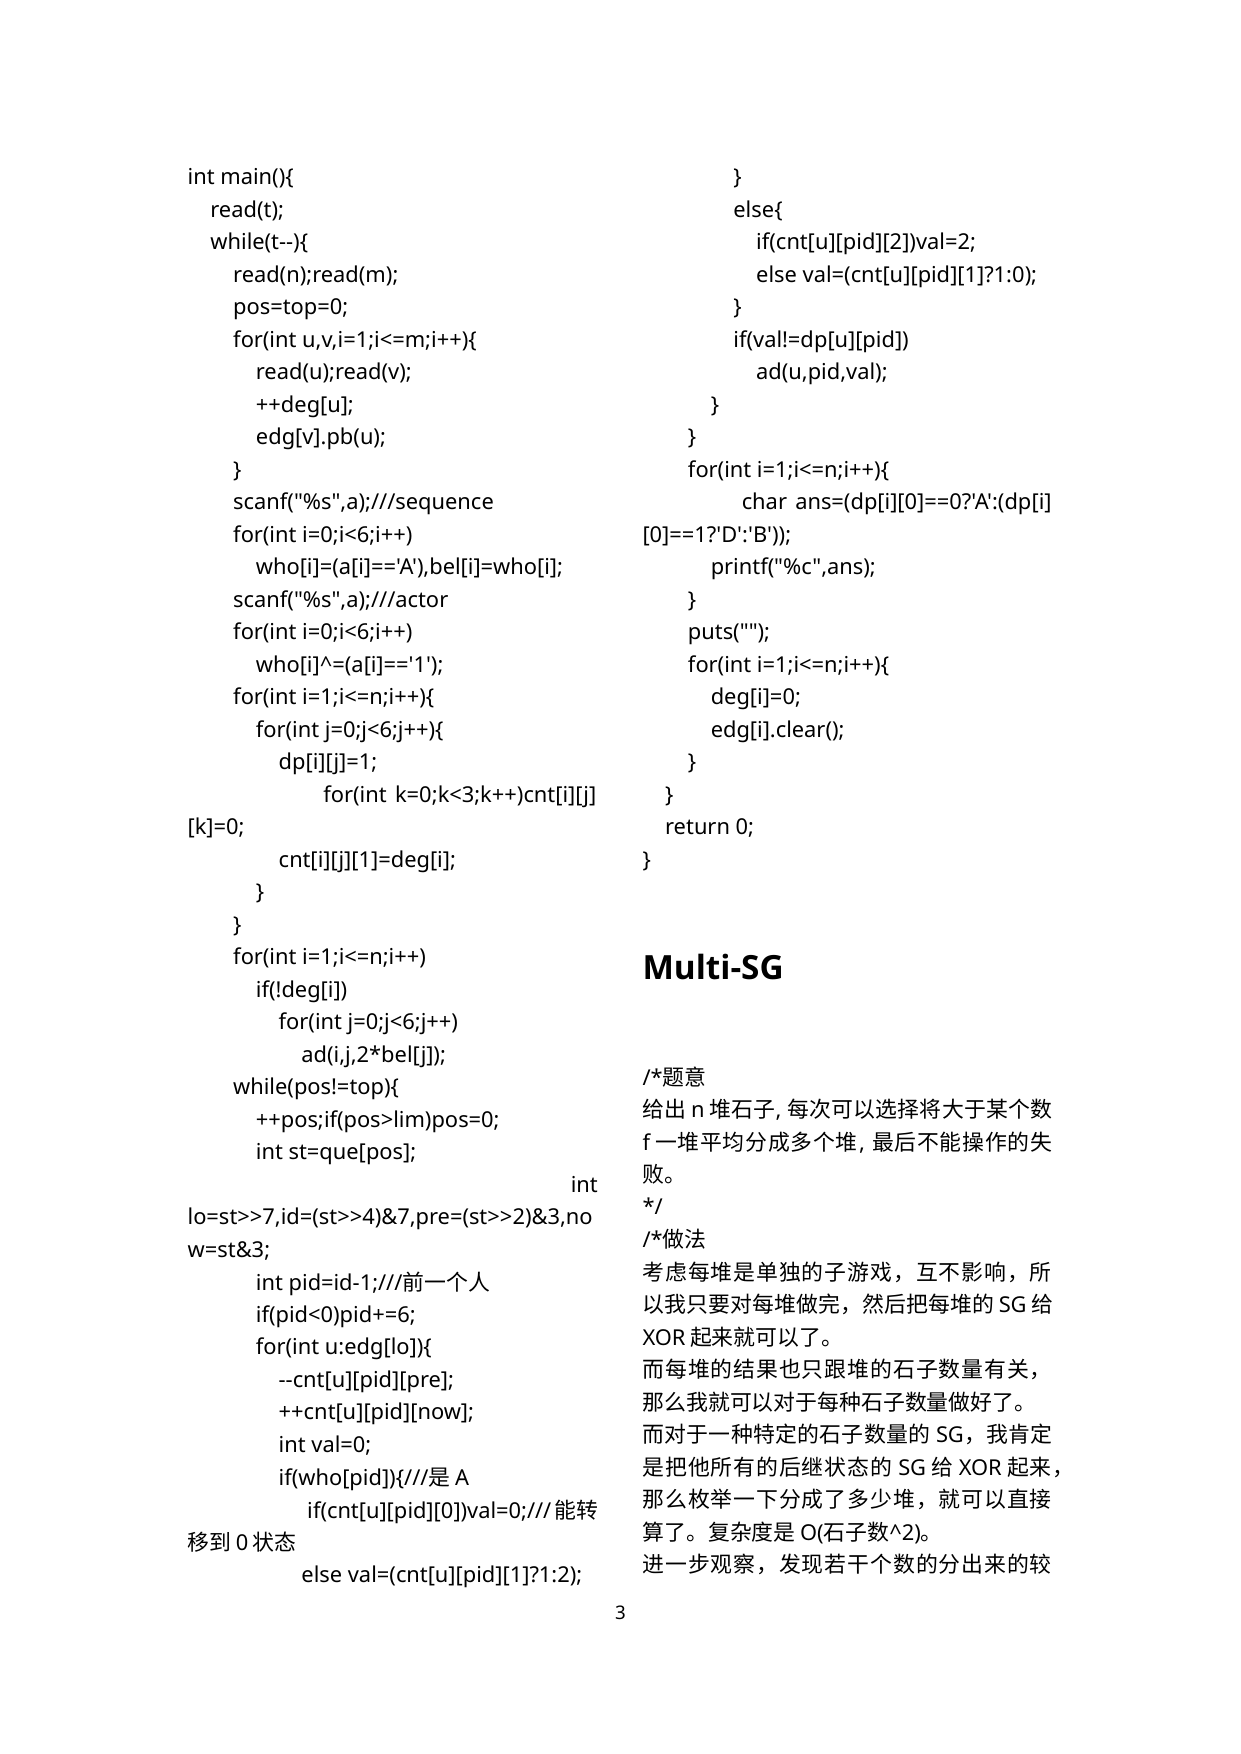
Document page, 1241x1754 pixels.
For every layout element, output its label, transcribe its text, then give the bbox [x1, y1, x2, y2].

text } [642, 745, 1053, 777]
text for(int i=1;i<=n;i++){ [642, 452, 1053, 485]
text for(int u,v,i=1;i<=m;i++){ [187, 322, 598, 355]
text int main(){ [187, 160, 598, 192]
text int lo=st>>7,id=(st>>4)&7,pre=(st>>2)&3,now=st&3; [187, 1167, 598, 1265]
text int st=que[pos]; [187, 1135, 598, 1167]
text deg[i]=0; [642, 680, 1053, 712]
text edg[i].clear(); [642, 712, 1053, 745]
text int val=0; [187, 1427, 598, 1460]
text ++pos;if(pos>lim)pos=0; [187, 1102, 598, 1135]
text } [642, 842, 1053, 875]
text /*做法 [642, 1222, 1053, 1254]
text } [642, 387, 1053, 420]
text for(int i=0;i<6;i++) [187, 517, 598, 550]
text --cnt[u][pid][pre]; [187, 1362, 598, 1395]
text for(int i=1;i<=n;i++){ [187, 680, 598, 712]
text if(pid<0)pid+=6; [187, 1297, 598, 1330]
text while(t--){ [187, 225, 598, 257]
text } [642, 290, 1053, 322]
text } [187, 875, 598, 907]
text } [642, 420, 1053, 452]
text if(val!=dp[u][pid]) [642, 322, 1053, 355]
text } [642, 160, 1053, 192]
text else{ [642, 192, 1053, 225]
text scanf("%s",a);///actor [187, 582, 598, 615]
text puts(""); [642, 615, 1053, 647]
text read(n);read(m); [187, 257, 598, 290]
text } [187, 452, 598, 485]
text who[i]^=(a[i]=='1'); [187, 647, 598, 680]
subtitle Multi-SG [642, 934, 1053, 999]
text /*题意 [642, 1059, 1053, 1092]
text ++cnt[u][pid][now]; [187, 1395, 598, 1427]
text cnt[i][j][1]=deg[i]; [187, 842, 598, 875]
text */ [642, 1189, 1053, 1222]
text pos=top=0; [187, 290, 598, 322]
text scanf("%s",a);///sequence [187, 485, 598, 517]
text if(!deg[i]) [187, 972, 598, 1005]
text read(t); [187, 192, 598, 225]
text else val=(cnt[u][pid][1]?1:2); [187, 1557, 598, 1590]
text for(int i=1;i<=n;i++){ [642, 647, 1053, 680]
text for(int j=0;j<6;j++) [187, 1005, 598, 1037]
text return 0; [642, 810, 1053, 842]
text who[i]=(a[i]=='A'),bel[i]=who[i]; [187, 550, 598, 582]
text for(int u:edg[lo]){ [187, 1330, 598, 1362]
text ad(i,j,2*bel[j]); [187, 1037, 598, 1070]
text } [642, 582, 1053, 615]
text read(u);read(v); [187, 355, 598, 387]
text ++deg[u]; [187, 387, 598, 420]
text 给出n堆石子, 每次可以选择将大于某个数f一堆平均分成多个堆, 最后不能操作的失败。 [642, 1092, 1053, 1189]
text } [187, 907, 598, 940]
text ad(u,pid,val); [642, 355, 1053, 387]
text for(int j=0;j<6;j++){ [187, 712, 598, 745]
text char ans=(dp[i][0]==0?'A':(dp[i][0]==1?'D':'B')); [642, 485, 1053, 550]
text edg[v].pb(u); [187, 420, 598, 452]
text 而每堆的结果也只跟堆的石子数量有关，那么我就可以对于每种石子数量做好了。 [642, 1352, 1053, 1417]
text for(int i=0;i<6;i++) [187, 615, 598, 647]
text printf("%c",ans); [642, 550, 1053, 582]
text if(who[pid]){///是A [187, 1460, 598, 1492]
text else val=(cnt[u][pid][1]?1:0); [642, 257, 1053, 290]
text for(int i=1;i<=n;i++) [187, 940, 598, 972]
text if(cnt[u][pid][0])val=0;///能转移到0状态 [187, 1492, 598, 1557]
text if(cnt[u][pid][2])val=2; [642, 225, 1053, 257]
text } [642, 777, 1053, 810]
text dp[i][j]=1; [187, 745, 598, 777]
text for(int k=0;k<3;k++)cnt[i][j][k]=0; [187, 777, 598, 842]
text int pid=id-1;///前一个人 [187, 1265, 598, 1297]
text while(pos!=top){ [187, 1070, 598, 1102]
text 而对于一种特定的石子数量的SG，我肯定是把他所有的后继状态的SG给XOR起来，那么枚举一下分成了多少堆，就可以直接算了。复杂度是O(石子数^2)。 [642, 1417, 1053, 1547]
text 考虑每堆是单独的子游戏，互不影响，所以我只要对每堆做完，然后把每堆的SG给XOR起来就可以了。 [642, 1254, 1053, 1352]
text 进一步观察，发现若干个数的分出来的较小的那个块是相同的，而且这一段最多最多也只能贡献2种不同的SG值，所以就可以每块丢到一起做，算算2种不同的SG值，就可以了。 [642, 1547, 1053, 1579]
